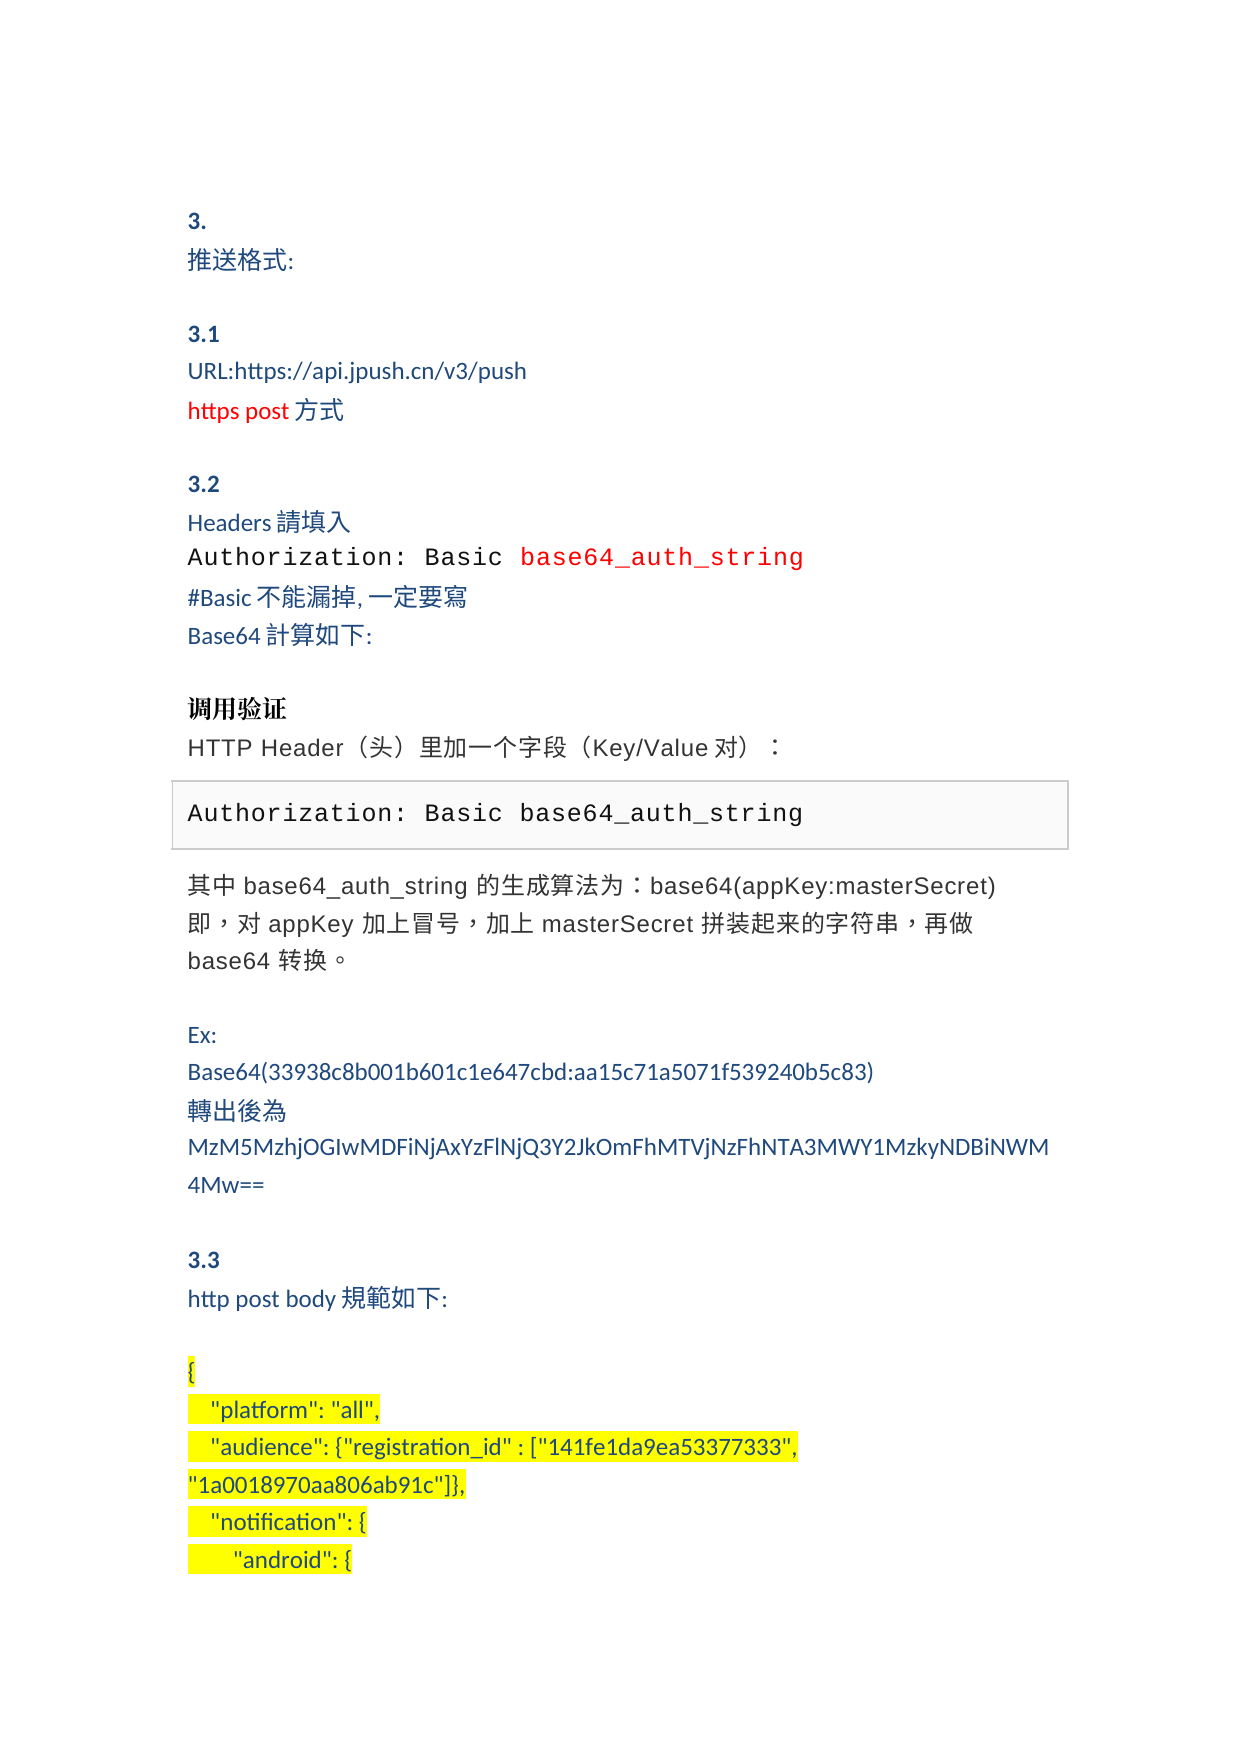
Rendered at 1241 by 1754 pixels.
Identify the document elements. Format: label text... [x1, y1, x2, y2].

text Authorization: Basic base64_auth_string [187, 539, 1053, 577]
text "notification": { [187, 1503, 1053, 1541]
text Headers請填入 [187, 502, 1053, 539]
text "android": { [187, 1541, 1053, 1578]
text "audience": {"registration_id" : ["141fe1da9ea53377333", "1a0018970aa806ab91c"]}, [187, 1428, 1053, 1503]
text http post body規範如下: [187, 1278, 1053, 1316]
text 推送格式: [187, 239, 1053, 277]
text Ex: [187, 1016, 1053, 1053]
text #Basic不能漏掉, 一定要寫 [187, 577, 1053, 614]
text 轉出後為 [187, 1091, 1053, 1128]
text MzM5MzhjOGIwMDFiNjAxYzFlNjQ3Y2JkOmFhMTVjNzFhNTA3MWY1MzkyNDBiNWM4Mw== [187, 1128, 1053, 1203]
text 调用验证 [187, 689, 1053, 727]
text Base64計算如下: [187, 614, 1053, 652]
text https post方式 [187, 389, 1053, 427]
text 3.1 [187, 314, 1053, 352]
text 3.3 [187, 1241, 1053, 1278]
text 其中 base64_auth_string 的生成算法为：base64(appKey:masterSecret) 即，对 appKey 加上冒号，加上 masterSecret 拼装起来的字符串，再做 base64 转换。 [187, 866, 1053, 978]
text Authorization: Basic base64_auth_string [173, 782, 1067, 848]
text URL:https://api.jpush.cn/v3/push [187, 352, 1053, 389]
text 3.2 [187, 464, 1053, 502]
text HTTP Header（头）里加一个字段（Key/Value对）： [187, 727, 1053, 764]
text 3. [187, 202, 1053, 239]
text "platform": "all", [187, 1391, 1053, 1428]
text Base64(33938c8b001b601c1e647cbd:aa15c71a5071f539240b5c83) [187, 1053, 1053, 1091]
text { [187, 1353, 1053, 1391]
